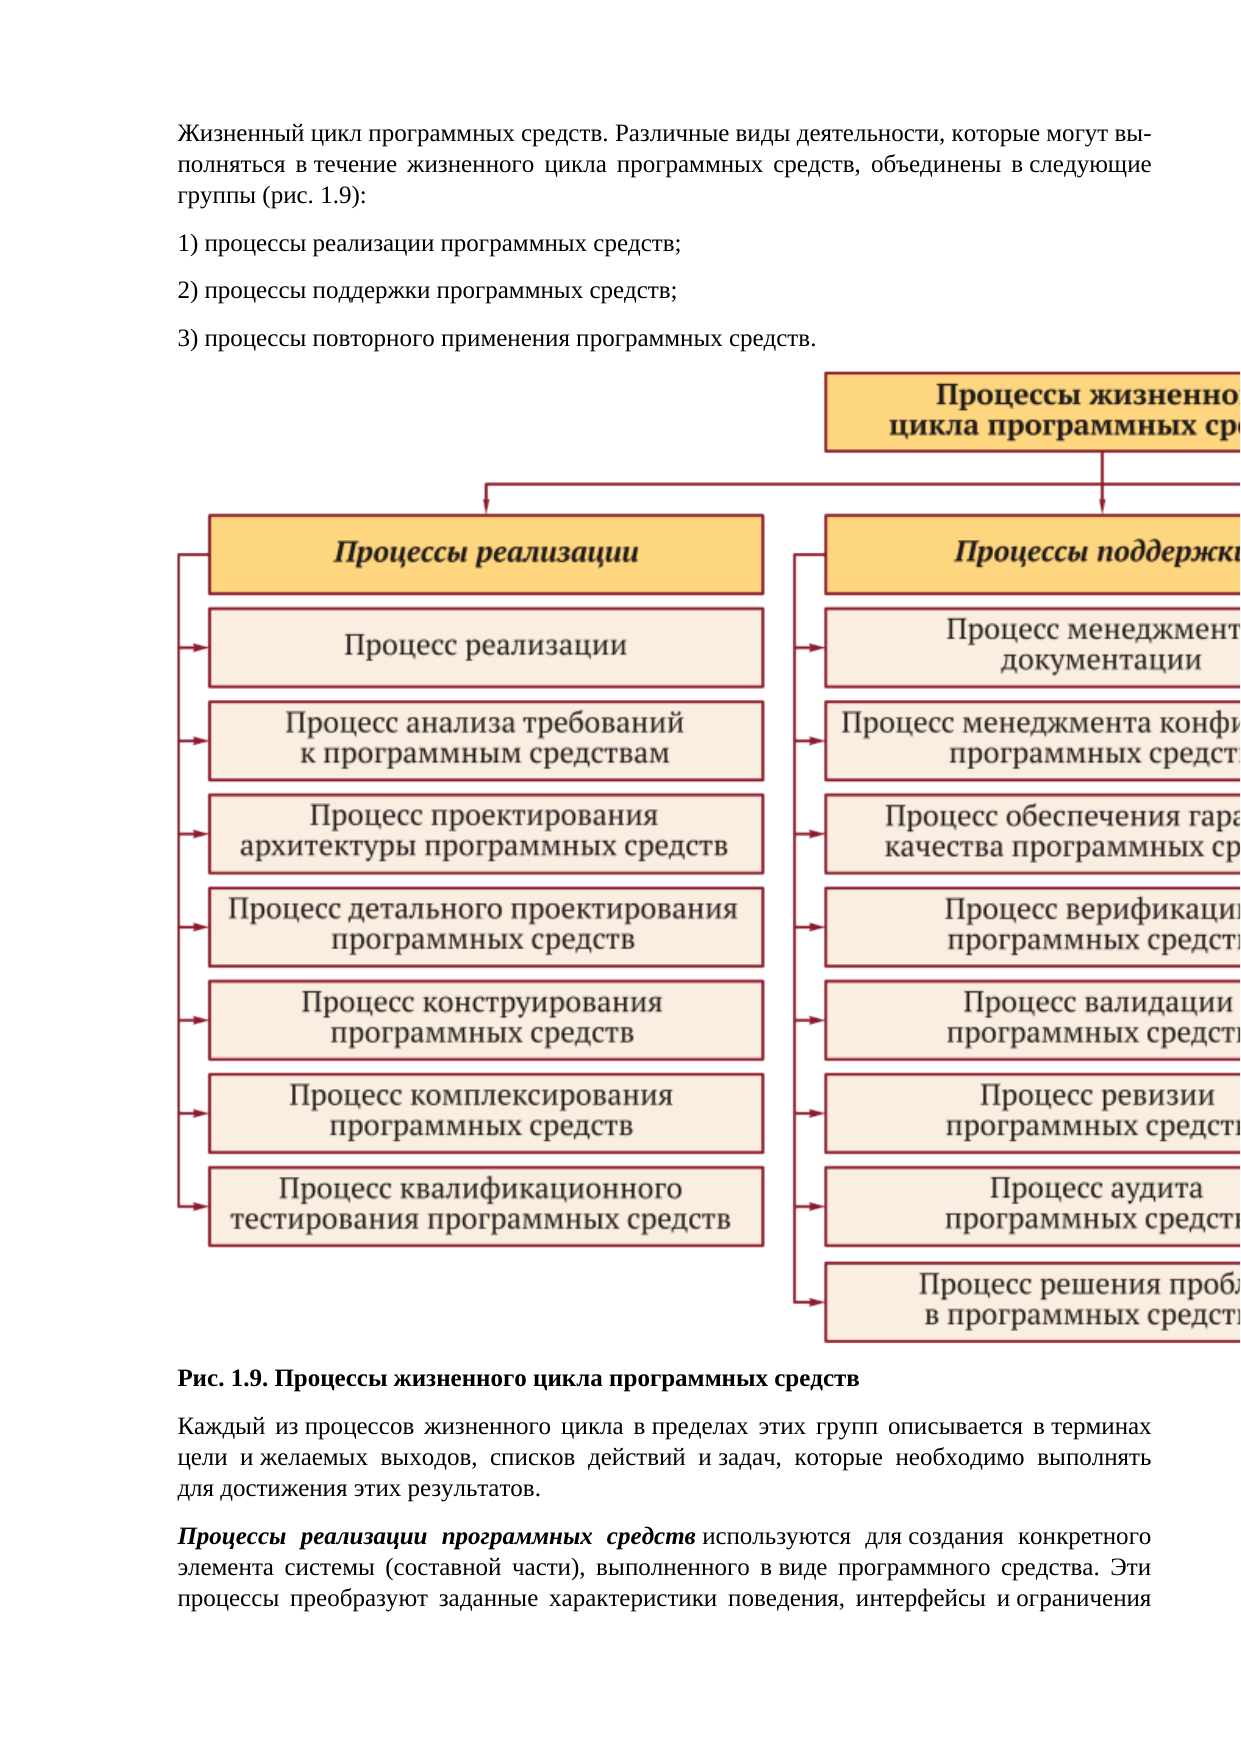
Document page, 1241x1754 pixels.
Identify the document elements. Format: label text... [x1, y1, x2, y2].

text Рис. 1.9. Процессы жизненного цикла программных средств [177, 1363, 1152, 1392]
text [177, 1521, 1152, 1612]
picture [177, 371, 1241, 1345]
text 1) процессы реализации программных средств; [177, 228, 1152, 257]
text Каждый из процессов жизненного цикла в пределах этих групп описывается в терминах цели и желаемых выходов, списков действий и задач, которые необходимо выполнять для достижения этих результатов. [177, 1411, 1152, 1502]
text Жизненный цикл программных средств. Различные виды деятельности, которые могут выполняться в течение жизненного цикла программных средств, объединены в следующие группы (рис. 1.9): [177, 118, 1152, 209]
text 2) процессы поддержки программных средств; [177, 276, 1152, 304]
text 3) процессы повторного применения программных средств. [177, 323, 1152, 352]
